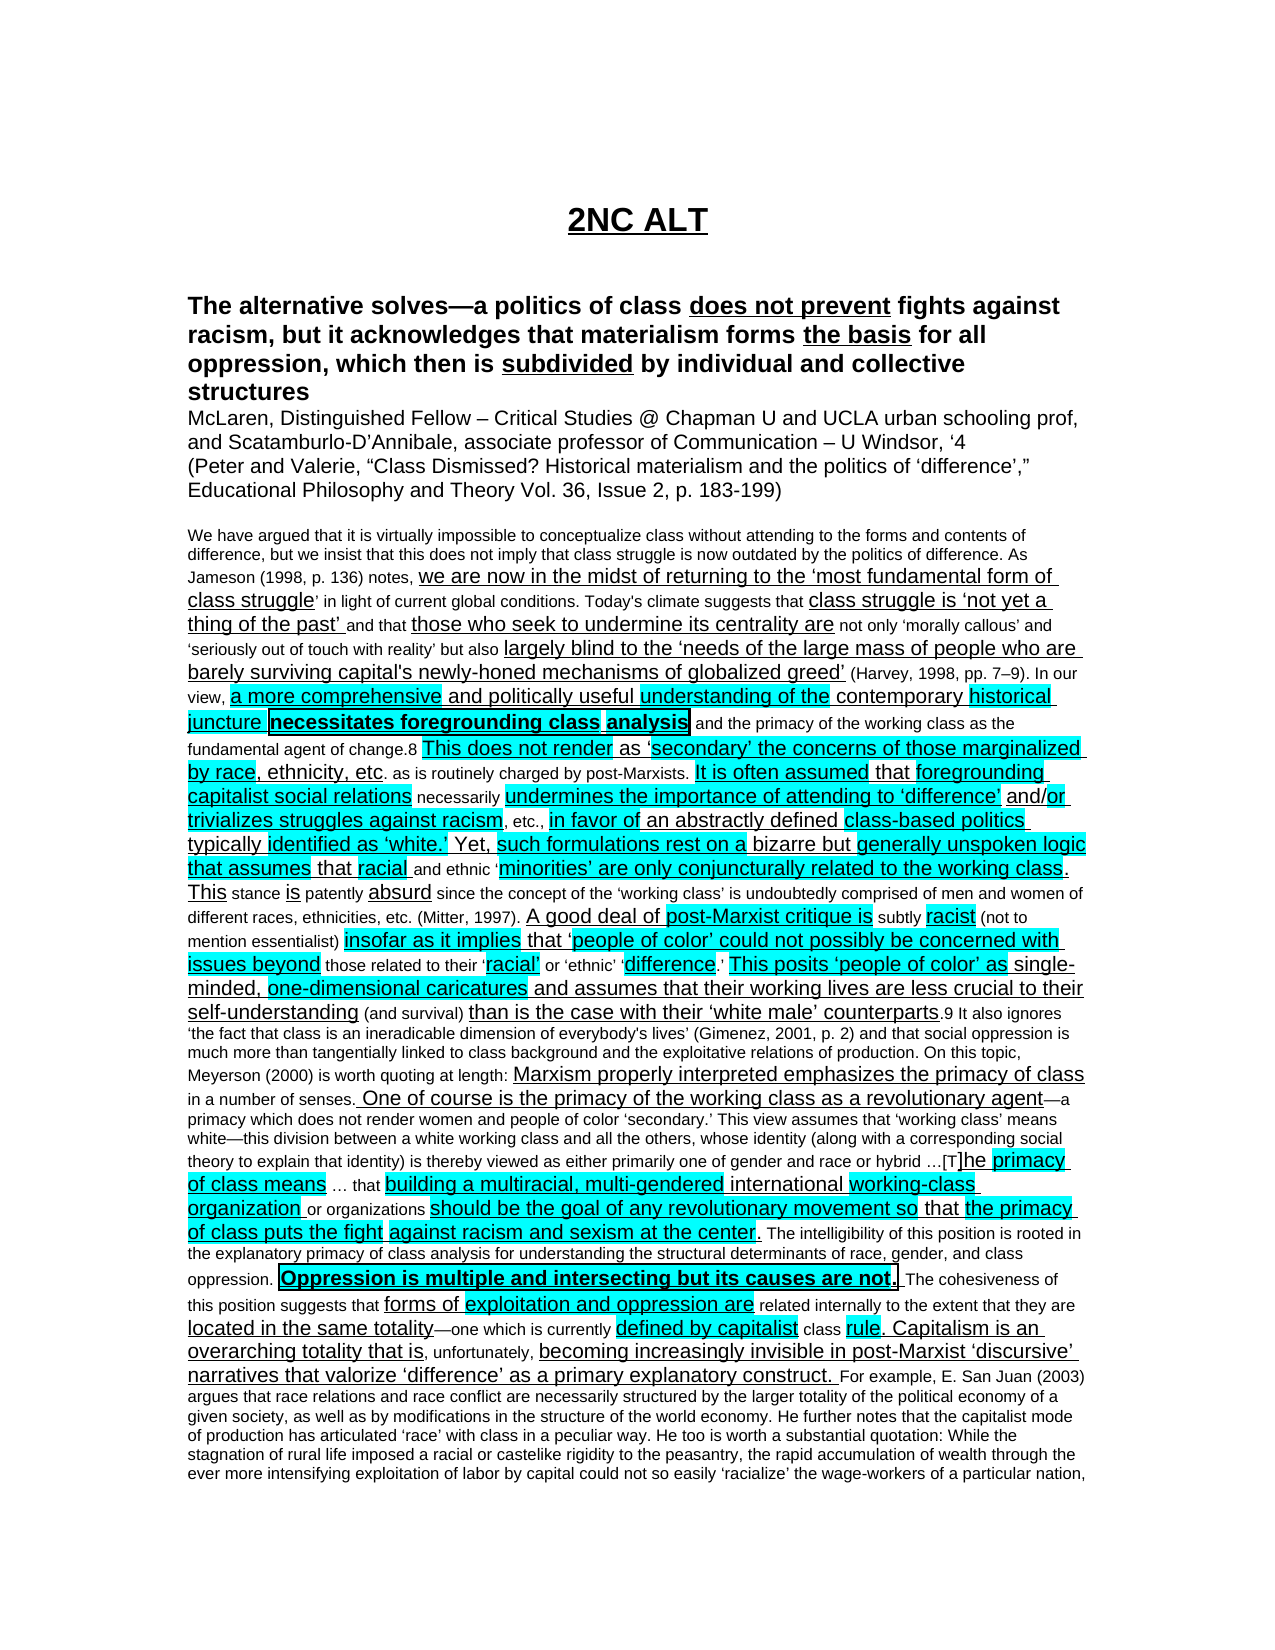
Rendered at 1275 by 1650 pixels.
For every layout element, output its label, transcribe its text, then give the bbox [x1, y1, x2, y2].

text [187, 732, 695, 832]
text (Peter and Valerie, “Class Dismissed? Historical materialism and the politics of ‘difference’,” Educational Philosophy and Theory Vol. 36, Issue 2, p. 183-199) [187, 454, 1087, 502]
subtitle 2nc alt [187, 200, 1087, 238]
text McLaren, Distinguished Fellow – Critical Studies @ Chapman U and UCLA urban schooling prof, and Scatamburlo-D’Annibale, associate professor of Communication – U Windsor, ‘4 [187, 406, 1087, 454]
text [187, 758, 1087, 1483]
text The alternative solves—a politics of class does not prevent fights against racism, but it acknowledges that materialism forms the basis for all oppression, which then is subdivided by individual and collective structures [187, 291, 1087, 406]
